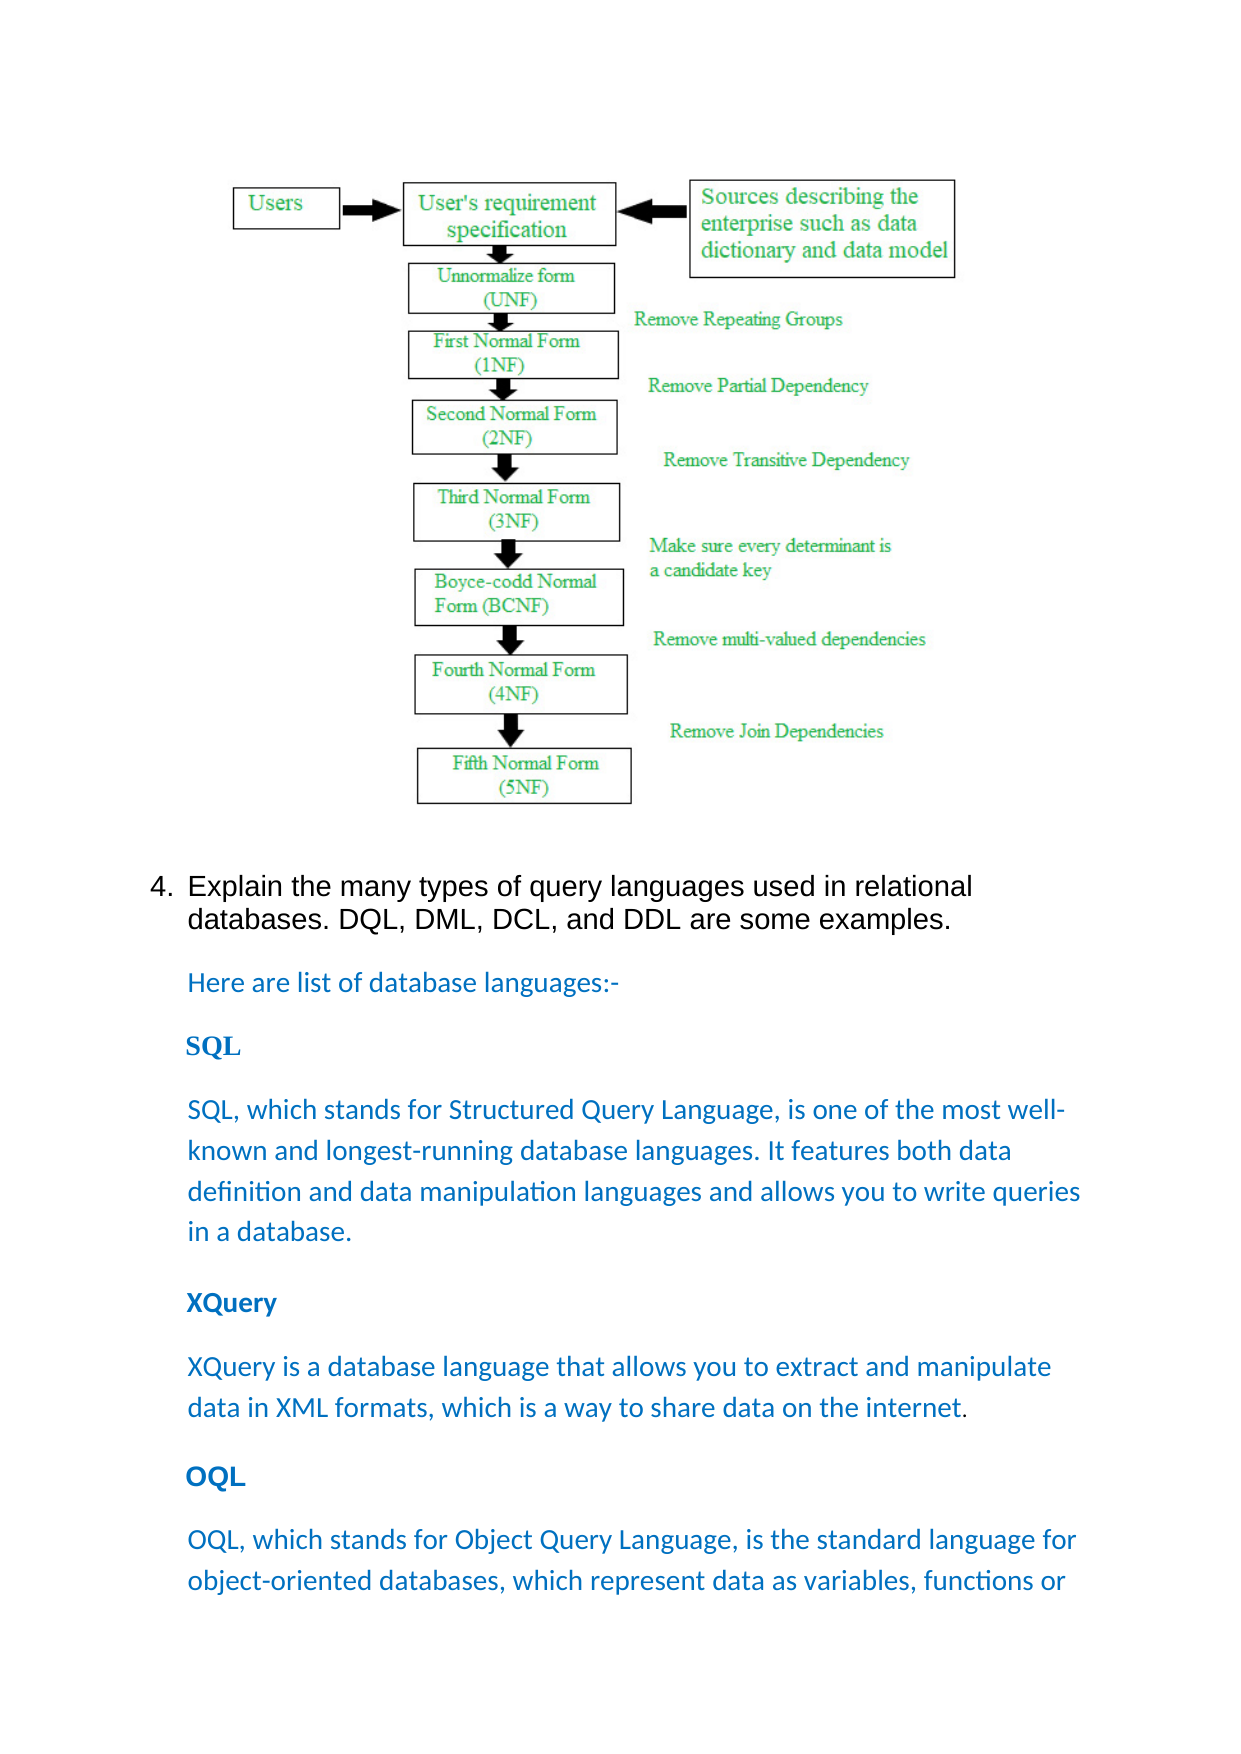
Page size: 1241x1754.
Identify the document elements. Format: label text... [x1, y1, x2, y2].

text SQL, which stands for Structured Query Language, is one of the most well-known and longest-running database languages. It features both data definition and data manipulation languages and allows you to write queries in a database. [187, 1091, 1090, 1249]
subtitle SQL [150, 1029, 1090, 1062]
list Explain the many types of query languages used in relational databases. DQL, DML, DCL, and DDL are some examples. [150, 868, 1090, 936]
text XQuery is a database language that allows you to extract and manipulate data in XML formats, which is a way to share data on the internet. [187, 1348, 1090, 1425]
subtitle XQuery [150, 1284, 1090, 1319]
subtitle OQL [150, 1459, 1090, 1492]
text Here are list of database languages:- [150, 964, 1090, 1000]
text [187, 1521, 1090, 1598]
picture [187, 150, 1128, 840]
